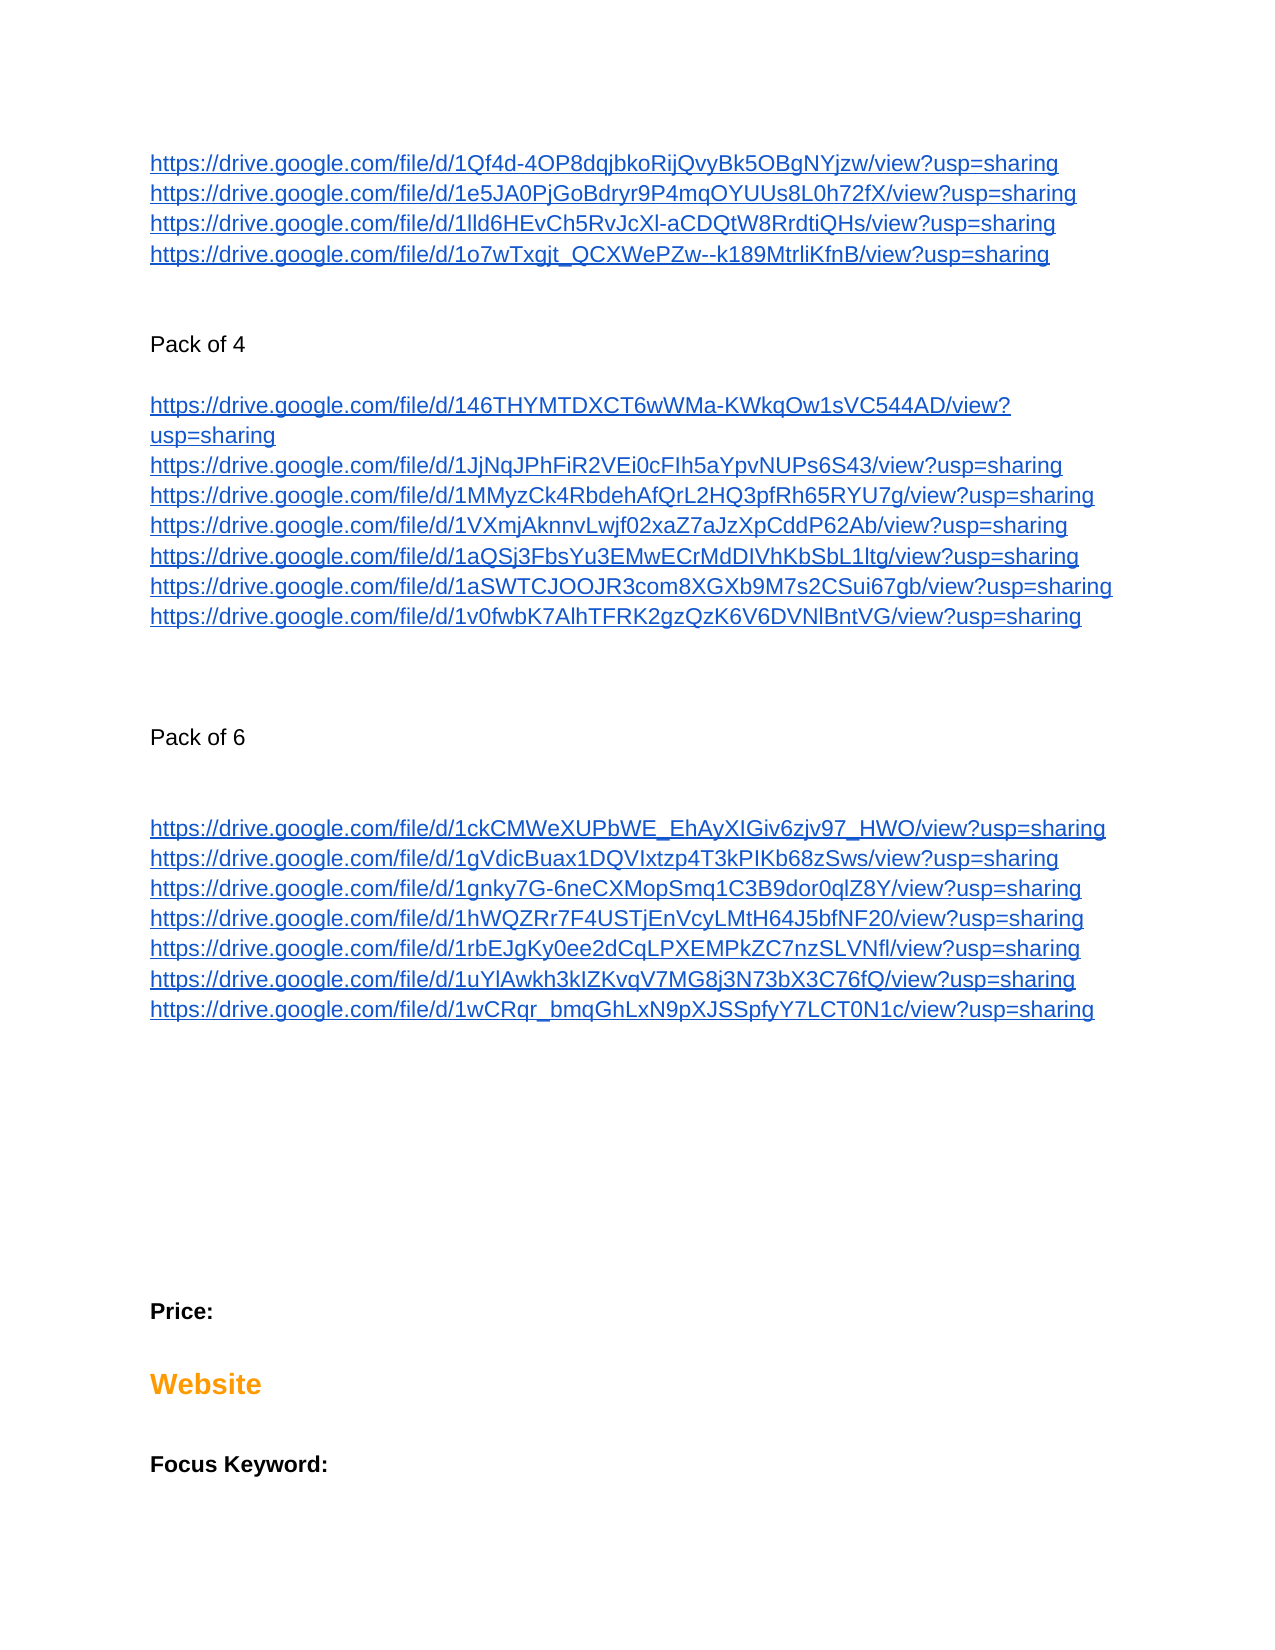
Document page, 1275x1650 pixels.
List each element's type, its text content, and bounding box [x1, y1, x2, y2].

text https://drive.google.com/file/d/1v0fwbK7AlhTFRK2gzQzK6V6DVNlBntVG/view?usp=sharing [150, 603, 1125, 629]
text https://drive.google.com/file/d/1rbEJgKy0ee2dCqLPXEMPkZC7nzSLVNfl/view?usp=sharing [150, 935, 1125, 962]
text https://drive.google.com/file/d/1aQSj3FbsYu3EMwECrMdDIVhKbSbL1ltg/view?usp=sharing [150, 543, 1125, 569]
text Website [150, 1367, 1125, 1400]
text https://drive.google.com/file/d/1MMyzCk4RbdehAfQrL2HQ3pfRh65RYU7g/view?usp=sharing [150, 482, 1125, 509]
text Pack of 6 [150, 724, 1125, 750]
text https://drive.google.com/file/d/1hWQZRr7F4USTjEnVcyLMtH64J5bfNF20/view?usp=sharing [150, 905, 1125, 932]
text https://drive.google.com/file/d/1ckCMWeXUPbWE_EhAyXIGiv6zjv97_HWO/view?usp=sharing [150, 814, 1125, 841]
text https://drive.google.com/file/d/1o7wTxgjt_QCXWePZw--k189MtrliKfnB/view?usp=sharing [150, 241, 1125, 267]
text Pack of 4 [150, 331, 1125, 358]
text https://drive.google.com/file/d/1aSWTCJOOJR3com8XGXb9M7s2CSui67gb/view?usp=sharing [150, 573, 1125, 599]
text https://drive.google.com/file/d/146THYMTDXCT6wWMa-KWkqOw1sVC544AD/view?usp=sharing [150, 392, 1125, 448]
text https://drive.google.com/file/d/1uYlAwkh3kIZKvqV7MG8j3N73bX3C76fQ/view?usp=sharing [150, 966, 1125, 992]
text Focus Keyword: [150, 1451, 1125, 1478]
text https://drive.google.com/file/d/1e5JA0PjGoBdryr9P4mqOYUUs8L0h72fX/view?usp=sharing [150, 180, 1125, 207]
text https://drive.google.com/file/d/1wCRqr_bmqGhLxN9pXJSSpfyY7LCT0N1c/view?usp=sharing [150, 996, 1125, 1022]
text https://drive.google.com/file/d/1lld6HEvCh5RvJcXl-aCDQtW8RrdtiQHs/view?usp=sharing [150, 210, 1125, 237]
text https://drive.google.com/file/d/1VXmjAknnvLwjf02xaZ7aJzXpCddP62Ab/view?usp=sharing [150, 512, 1125, 539]
text Price: [150, 1298, 1125, 1324]
text https://drive.google.com/file/d/1gnky7G-6neCXMopSmq1C3B9dor0qlZ8Y/view?usp=sharing [150, 875, 1125, 901]
text https://drive.google.com/file/d/1JjNqJPhFiR2VEi0cFIh5aYpvNUPs6S43/view?usp=sharing [150, 452, 1125, 478]
text https://drive.google.com/file/d/1gVdicBuax1DQVIxtzp4T3kPIKb68zSws/view?usp=sharing [150, 845, 1125, 871]
text https://drive.google.com/file/d/1Qf4d-4OP8dqjbkoRijQvyBk5OBgNYjzw/view?usp=sharing [150, 150, 1125, 176]
